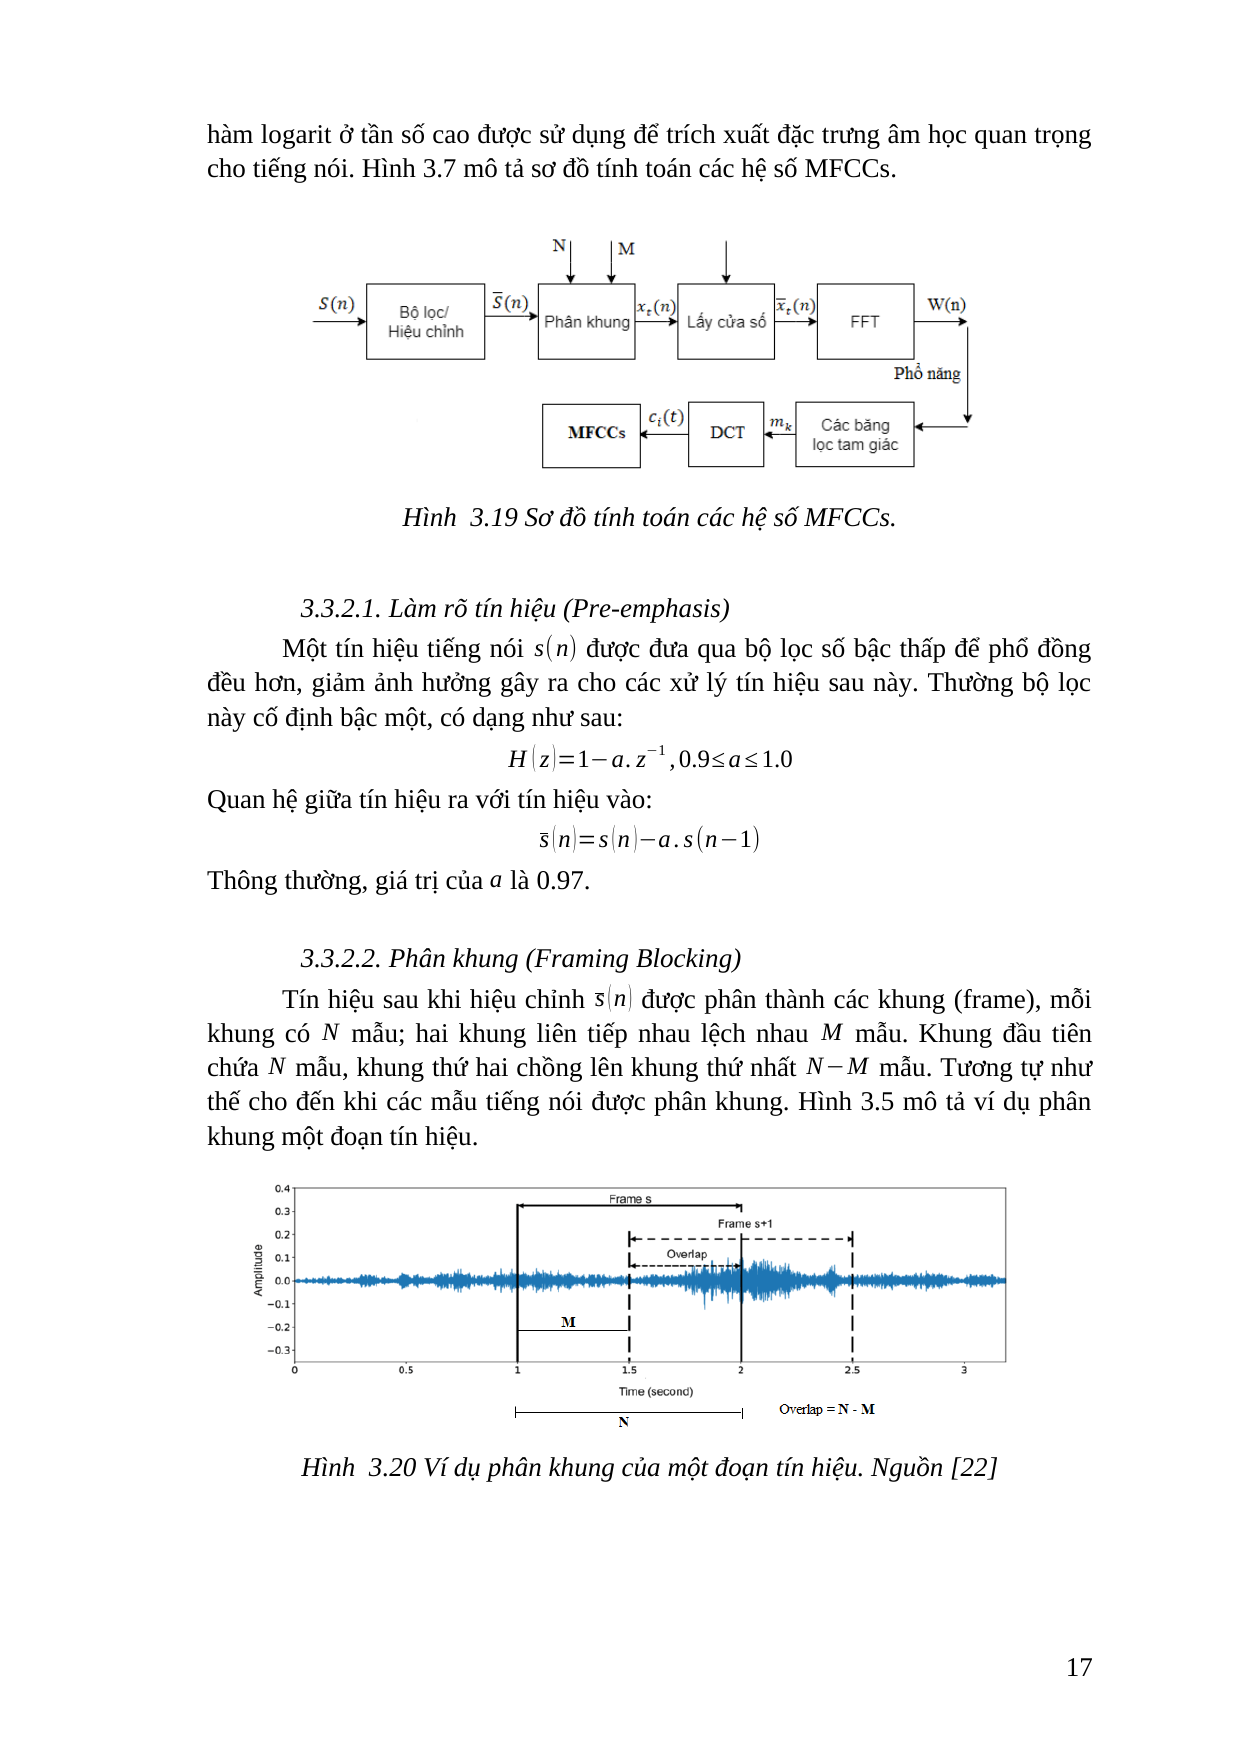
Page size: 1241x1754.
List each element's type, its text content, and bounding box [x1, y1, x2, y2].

text Tín hiệu sau khi hiệu chỉnh được phân thành các khung (frame), mỗi khung có mẫu; hai khung liên tiếp nhau lệch nhau mẫu. Khung đầu tiên chứa mẫu, khung thứ hai chồng lên khung thứ nhất mẫu. Tương tự như thế cho đến khi các mẫu tiếng nói được phân khung. Hình 3.5 mô tả ví dụ phân khung một đoạn tín hiệu. [207, 983, 1092, 1151]
subtitle Làm rõ tín hiệu (Pre-emphasis) [212, 592, 1092, 623]
picture [306, 233, 994, 493]
subtitle Phân khung (Framing Blocking) [212, 943, 1092, 974]
text Quan hệ giữa tín hiệu ra với tín hiệu vào: [207, 783, 1092, 814]
text Thông thường, giá trị của là 0.97. [207, 864, 1092, 895]
picture [246, 1160, 1053, 1442]
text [207, 118, 1092, 183]
text Một tín hiệu tiếng nói được đưa qua bộ lọc số bậc thấp để phổ đồng đều hơn, giảm ảnh hưởng gây ra cho các xử lý tín hiệu sau này. Thường bộ lọc này cố định bậc một, có dạng như sau: [207, 632, 1092, 732]
